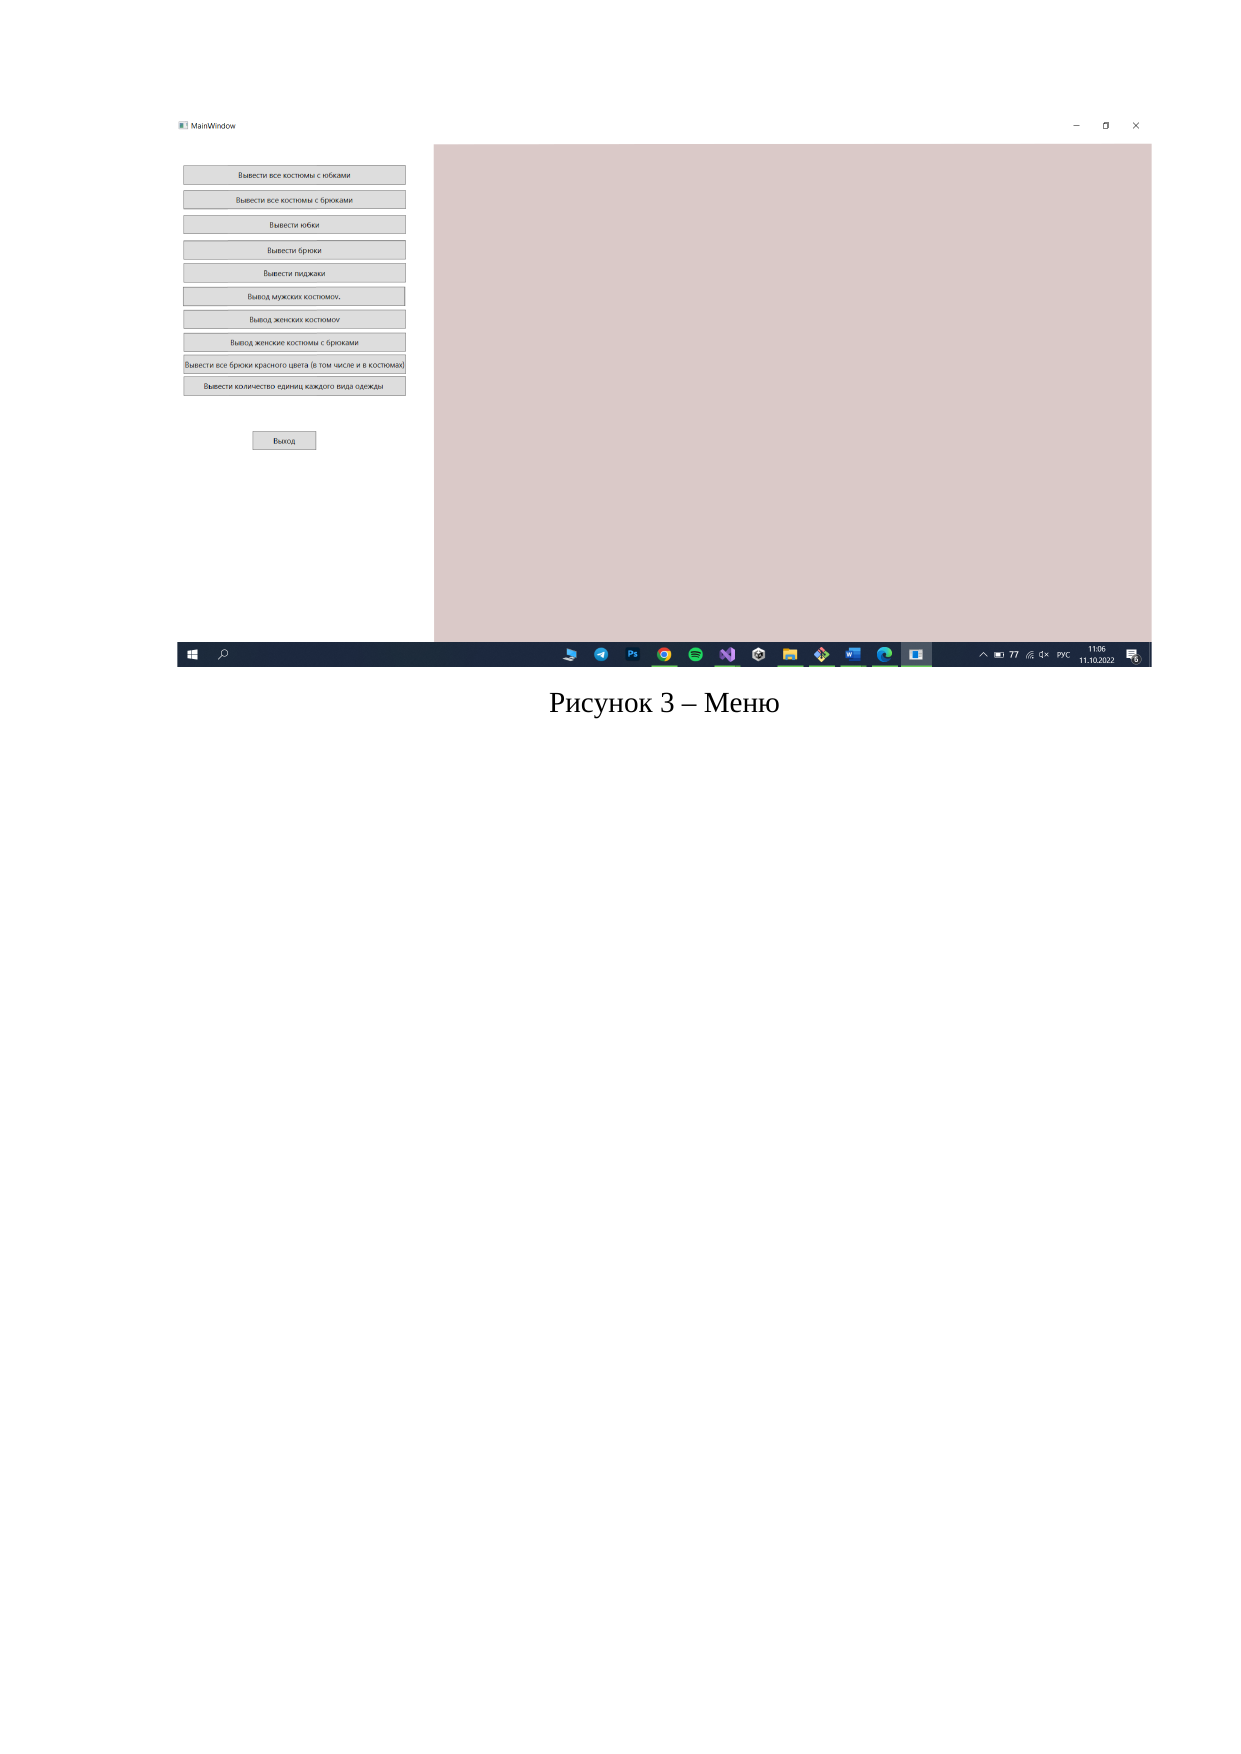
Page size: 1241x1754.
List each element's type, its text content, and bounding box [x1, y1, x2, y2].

text Рисунок 3 – Меню [177, 685, 1152, 719]
picture [177, 118, 1152, 667]
